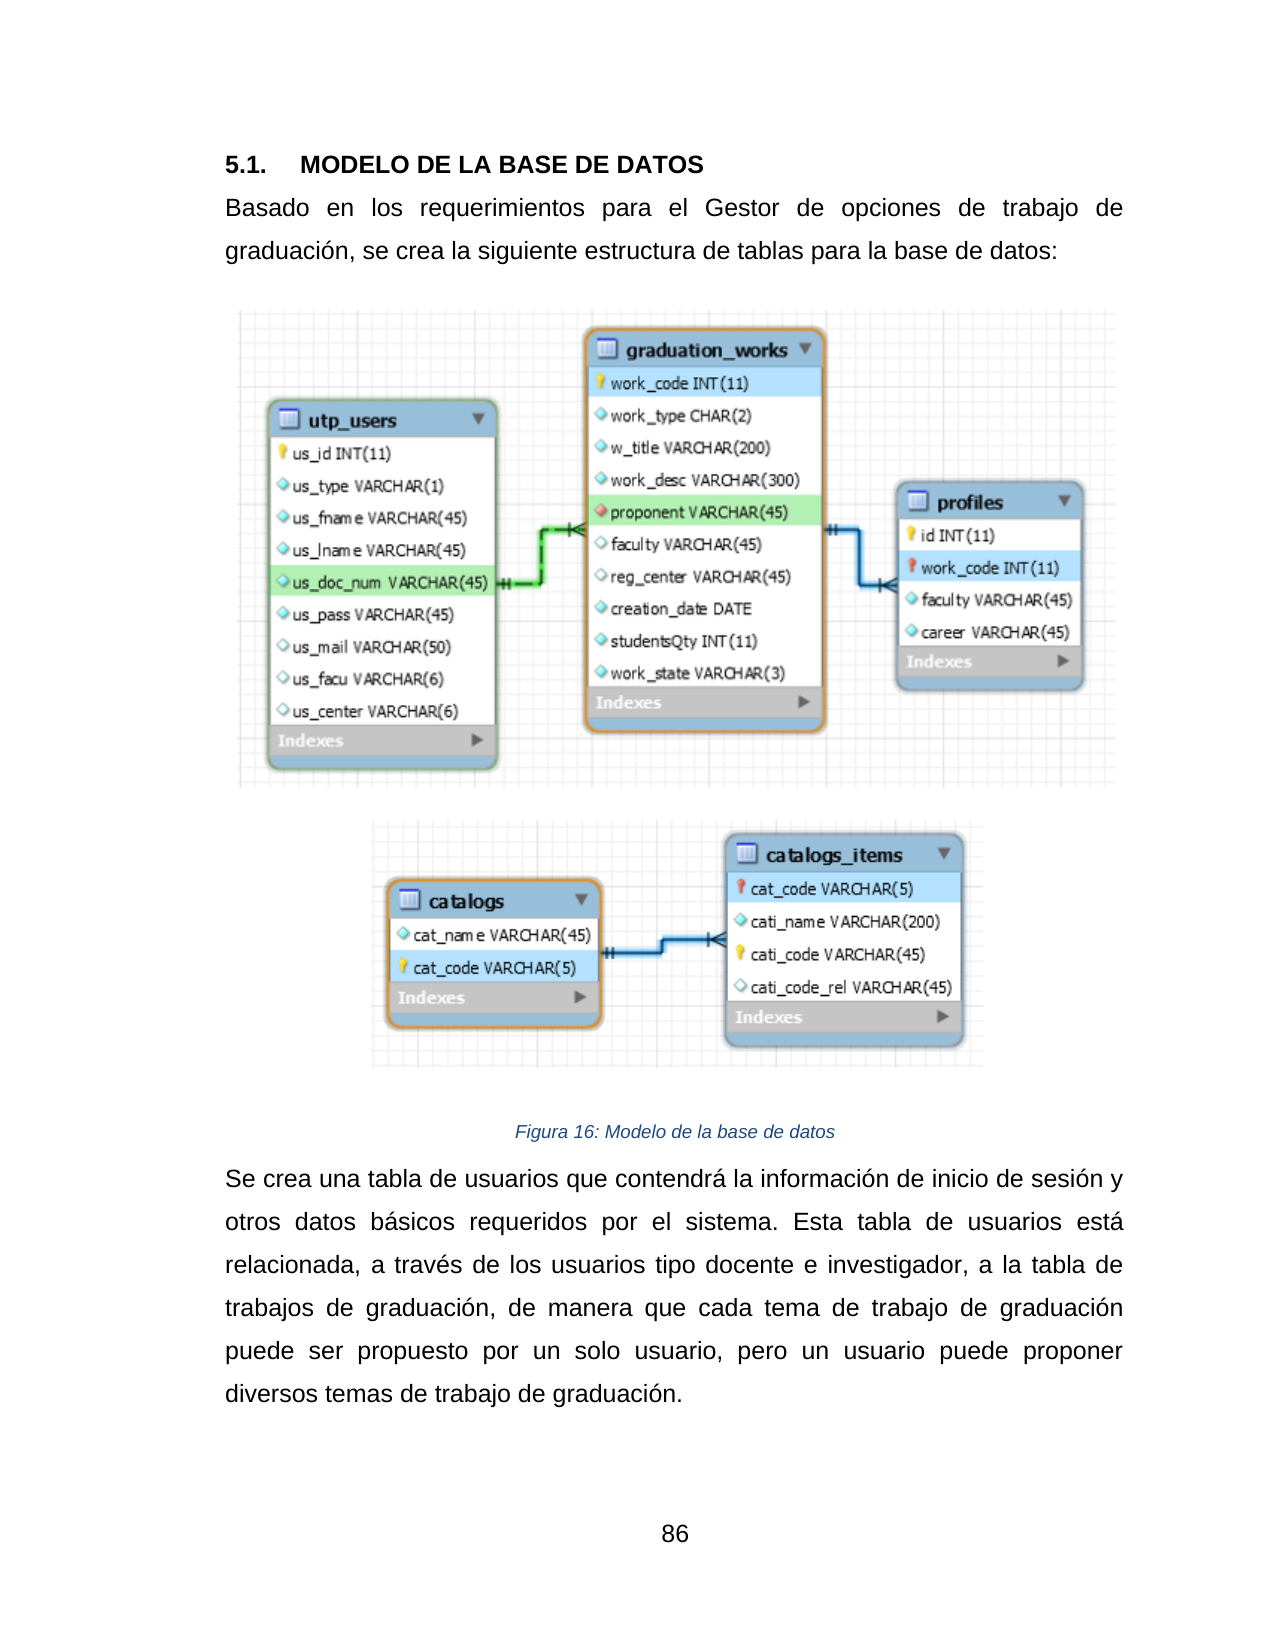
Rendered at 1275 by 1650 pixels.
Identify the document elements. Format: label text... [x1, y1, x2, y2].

subtitle MODELO DE LA BASE DE DATOS [225, 150, 1125, 179]
text Basado en los requerimientos para el Gestor de opciones de trabajo de graduación, se crea la siguiente estructura de tablas para la base de datos: [225, 193, 1125, 265]
picture [231, 300, 1119, 1086]
text Se crea una tabla de usuarios que contendrá la información de inicio de sesión y otros datos básicos requeridos por el sistema. Esta tabla de usuarios está relacionada, a través de los usuarios tipo docente e investigador, a la tabla de trabajos de graduación, de manera que cada tema de trabajo de graduación puede ser propuesto por un solo usuario, pero un usuario puede proponer diversos temas de trabajo de graduación. [225, 1164, 1125, 1408]
